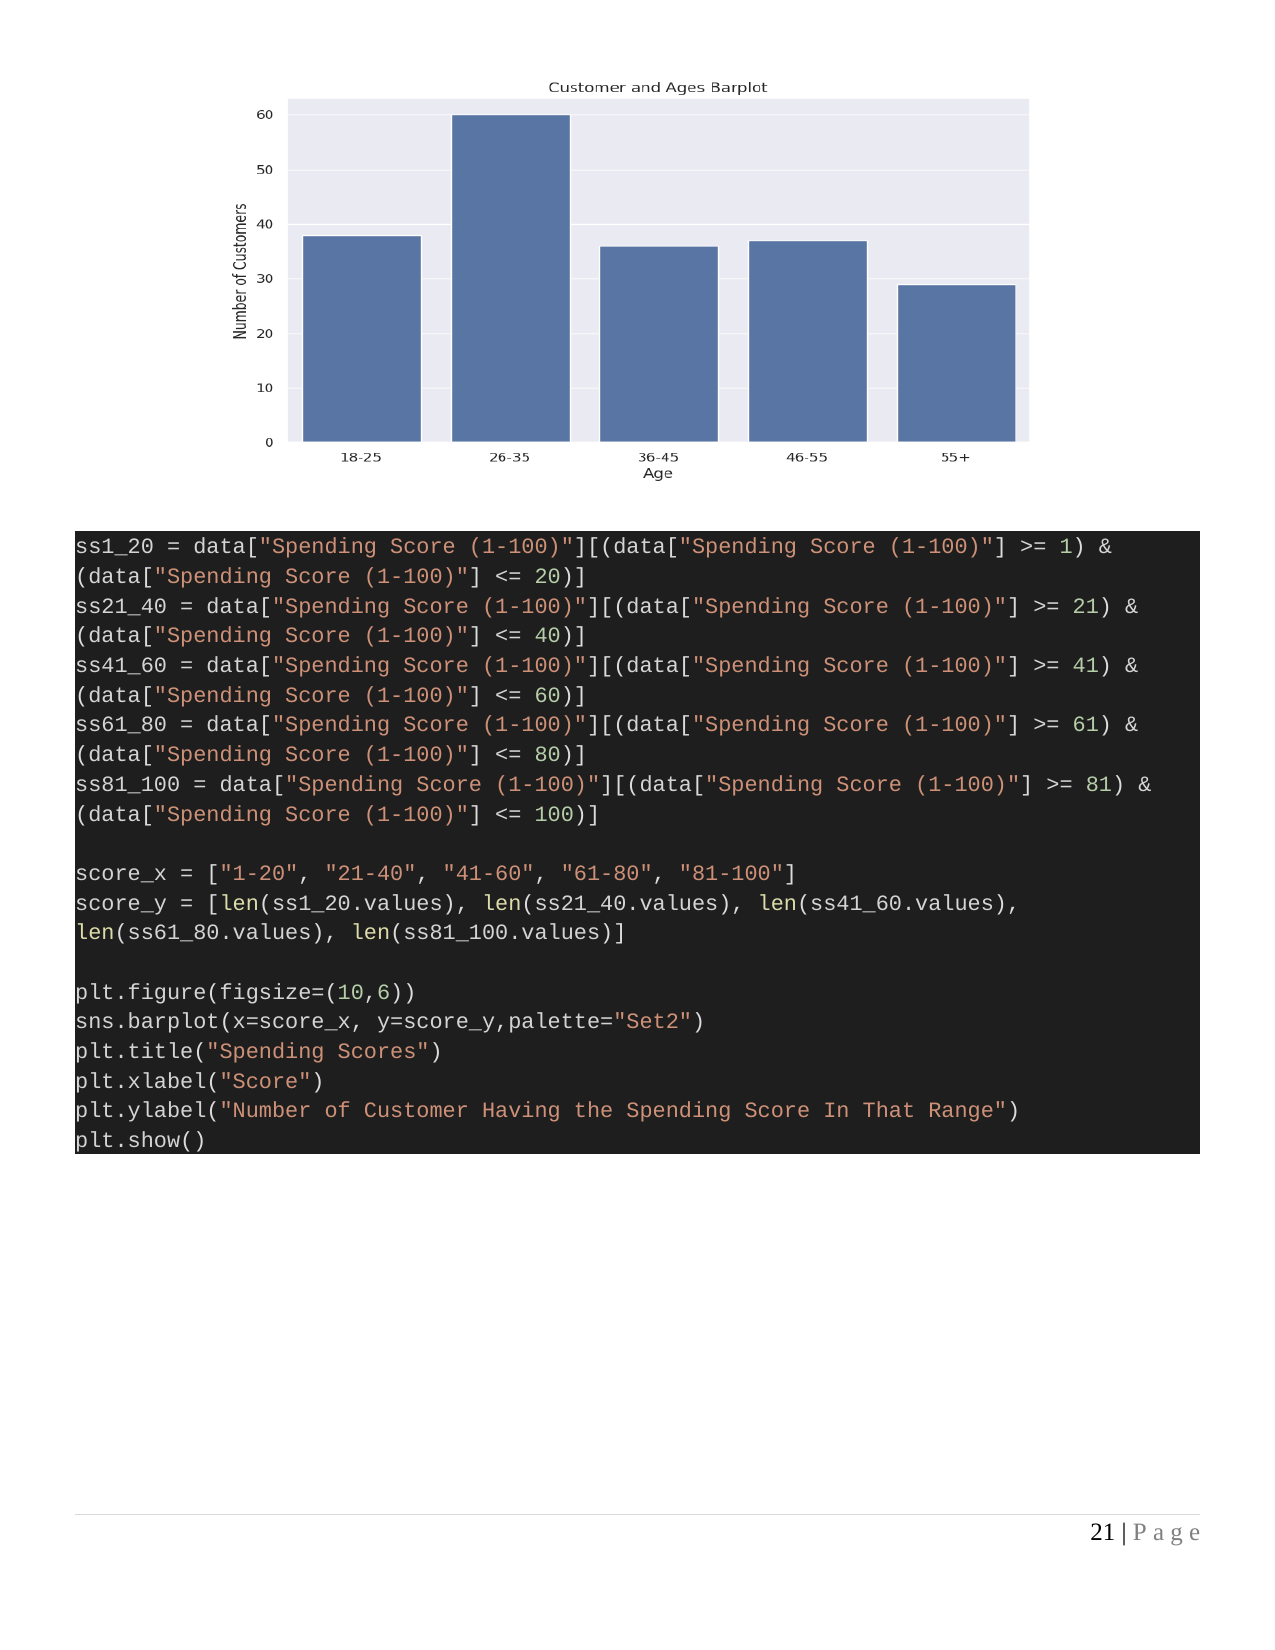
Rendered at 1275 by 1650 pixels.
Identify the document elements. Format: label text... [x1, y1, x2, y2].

text ss81_100 = data["Spending Score (1-100)"][(data["Spending Score (1-100)"] >= 81) & (data["Spending Score (1-100)"] <= 100)] [75, 768, 1200, 827]
text ss41_60 = data["Spending Score (1-100)"][(data["Spending Score (1-100)"] >= 41) & (data["Spending Score (1-100)"] <= 60)] [75, 649, 1200, 709]
text score_x = ["1-20", "21-40", "41-60", "61-80", "81-100"] [75, 857, 1200, 887]
text plt.figure(figsize=(10,6)) [75, 976, 1200, 1006]
text plt.show() [75, 1124, 1200, 1154]
text plt.title("Spending Scores") [75, 1035, 1200, 1065]
text sns.barplot(x=score_x, y=score_y,palette="Set2") [75, 1006, 1200, 1035]
text ss61_80 = data["Spending Score (1-100)"][(data["Spending Score (1-100)"] >= 61) & (data["Spending Score (1-100)"] <= 80)] [75, 709, 1200, 768]
picture [223, 75, 1039, 488]
text ss21_40 = data["Spending Score (1-100)"][(data["Spending Score (1-100)"] >= 21) & (data["Spending Score (1-100)"] <= 40)] [75, 590, 1200, 649]
text plt.ylabel("Number of Customer Having the Spending Score In That Range") [75, 1095, 1200, 1124]
text ss1_20 = data["Spending Score (1-100)"][(data["Spending Score (1-100)"] >= 1) & (data["Spending Score (1-100)"] <= 20)] [75, 531, 1200, 590]
text score_y = [len(ss1_20.values), len(ss21_40.values), len(ss41_60.values), len(ss61_80.values), len(ss81_100.values)] [75, 887, 1200, 946]
text plt.xlabel("Score") [75, 1065, 1200, 1095]
